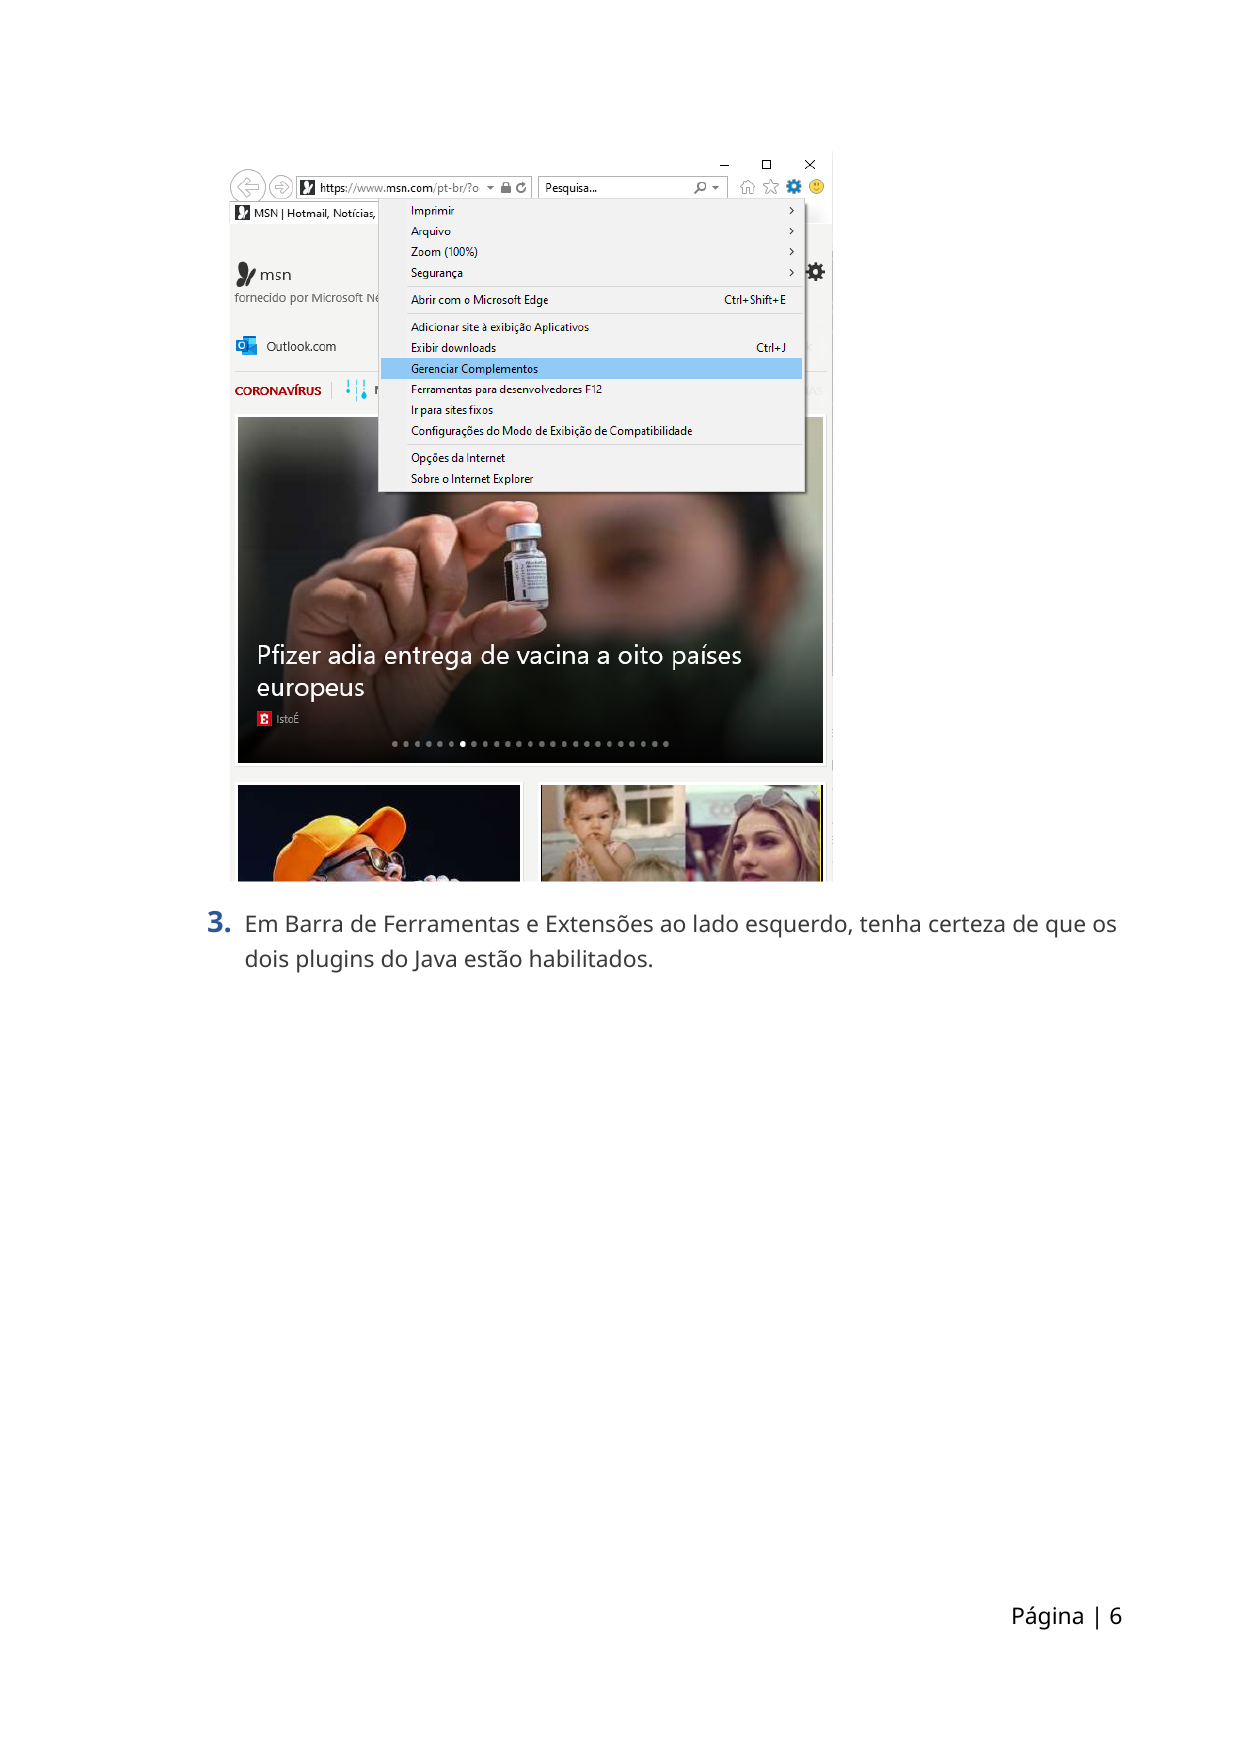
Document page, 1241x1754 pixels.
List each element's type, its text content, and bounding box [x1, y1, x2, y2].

list Em Barra de Ferramentas e Extensões ao lado esquerdo, tenha certeza de que os dois plugins do Java estão habilitados. [207, 901, 1122, 974]
picture [229, 151, 833, 882]
